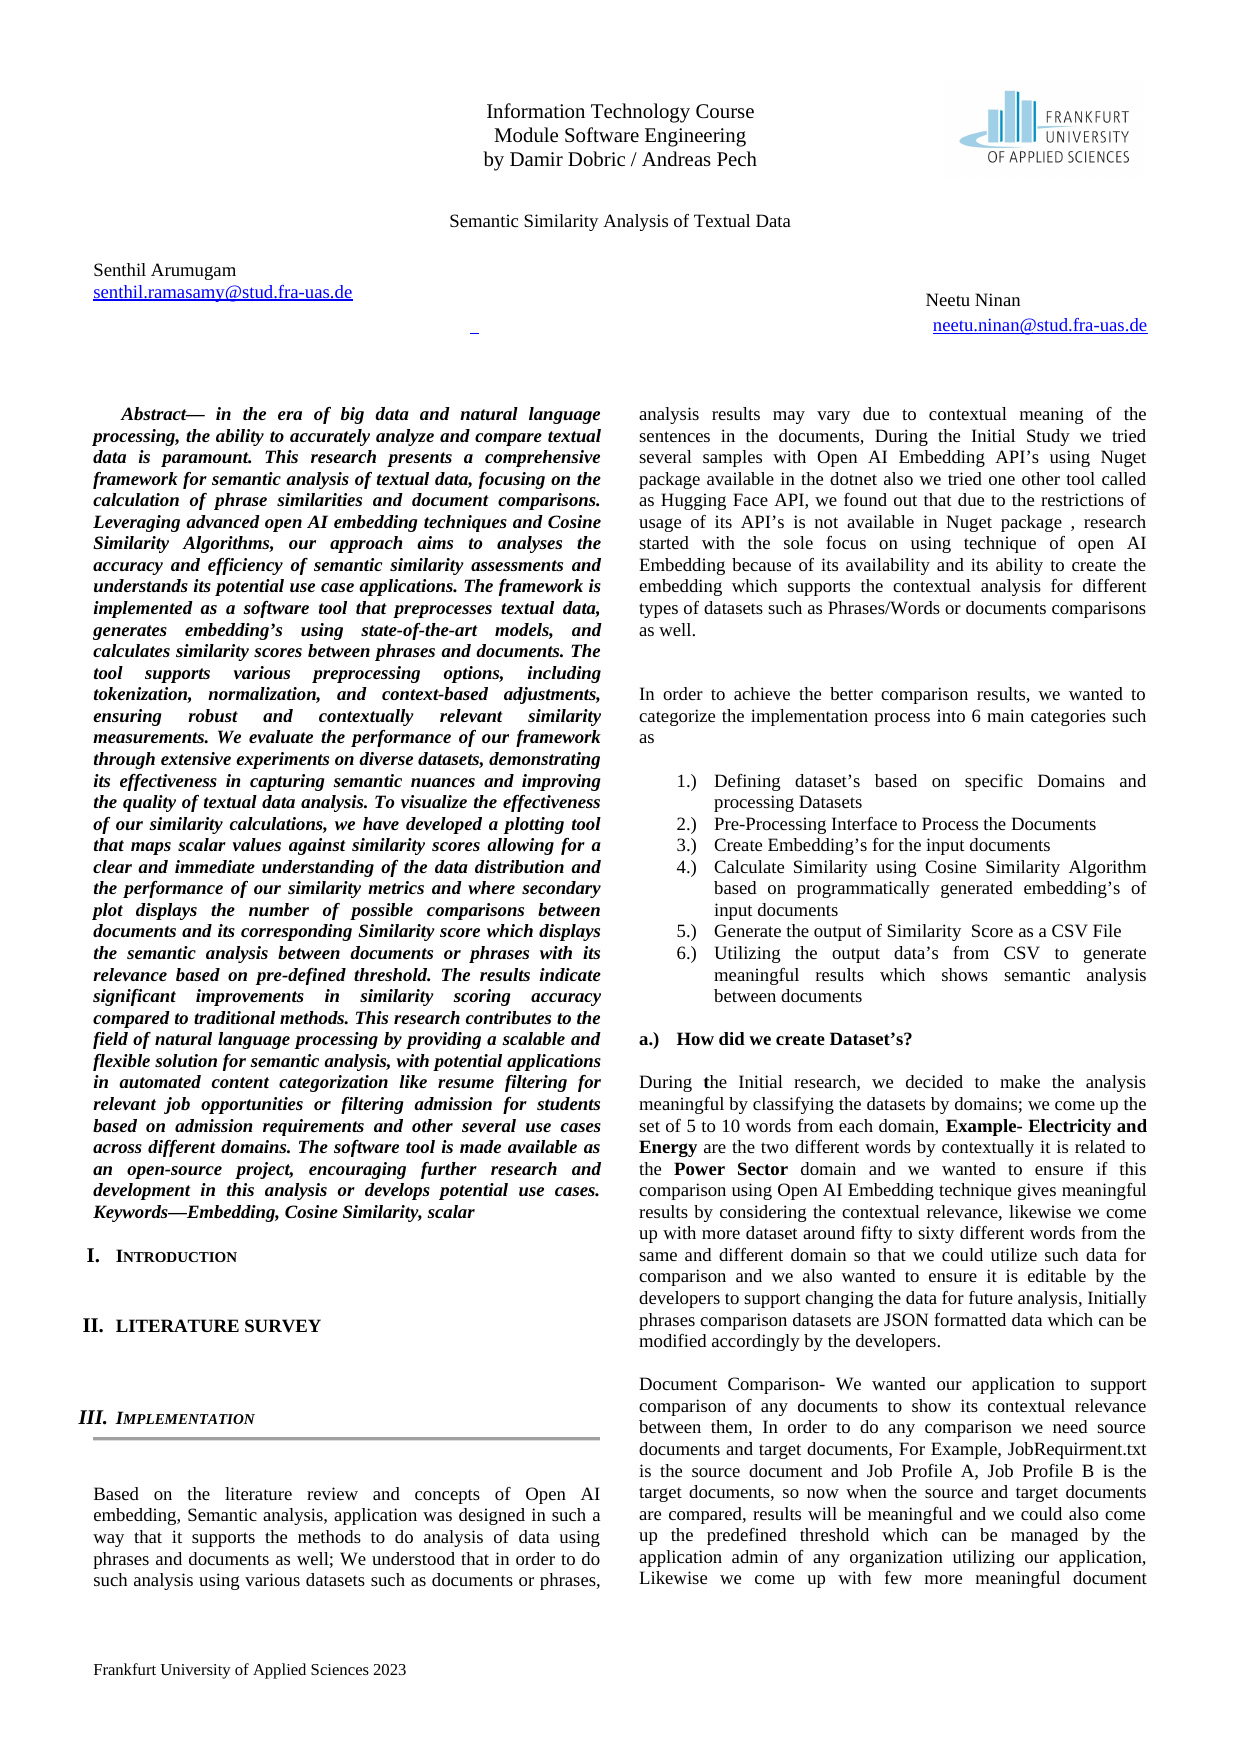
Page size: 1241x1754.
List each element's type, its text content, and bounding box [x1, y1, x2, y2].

subtitle LITERATURE SURVEY [93, 1313, 601, 1337]
text neetu.ninan@stud.fra-uas.de [846, 314, 1147, 336]
text Neetu Ninan [846, 288, 1147, 310]
subtitle Introduction [93, 1243, 601, 1267]
text Abstract— in the era of big data and natural language processing, the ability to accurately analyze and compare textual data is paramount. This research presents a comprehensive framework for semantic analysis of textual data, focusing on the calculation of phrase similarities and document comparisons. Leveraging advanced open AI embedding techniques and Cosine Similarity Algorithms, our approach aims to analyses the accuracy and efficiency of semantic similarity assessments and understands its potential use case applications. The framework is implemented as a software tool that preprocesses textual data, generates embedding’s using state-of-the-art models, and calculates similarity scores between phrases and documents. The tool supports various preprocessing options, including tokenization, normalization, and context-based adjustments, ensuring robust and contextually relevant similarity measurements. We evaluate the performance of our framework through extensive experiments on diverse datasets, demonstrating its effectiveness in capturing semantic nuances and improving the quality of textual data analysis. To visualize the effectiveness of our similarity calculations, we have developed a plotting tool that maps scalar values against similarity scores allowing for a clear and immediate understanding of the data distribution and the performance of our similarity metrics and where secondary plot displays the number of possible comparisons between documents and its corresponding Similarity score which displays the semantic analysis between documents or phrases with its relevance based on pre-defined threshold. The results indicate significant improvements in similarity scoring accuracy compared to traditional methods. This research contributes to the field of natural language processing by providing a scalable and flexible solution for semantic analysis, with potential applications in automated content categorization like resume filtering for relevant job opportunities or filtering admission for students based on admission requirements and other several use cases across different domains. The software tool is made available as an open-source project, encouraging further research and development in this analysis or develops potential use cases. Keywords—Embedding, Cosine Similarity, scalar [93, 403, 601, 1222]
text In order to achieve the better comparison results, we wanted to categorize the implementation process into 6 main categories such as [639, 683, 1147, 748]
list Pre-Processing Interface to Process the Documents [676, 813, 1147, 834]
list Generate the output of Similarity Score as a CSV File [676, 920, 1147, 942]
text During the Initial research, we decided to make the analysis meaningful by classifying the datasets by domains; we come up the set of 5 to 10 words from each domain, Example- Electricity and Energy are the two different words by contextually it is related to the Power Sector domain and we wanted to ensure if this comparison using Open AI Embedding technique gives meaningful results by considering the contextual relevance, likewise we come up with more dataset around fifty to sixty different words from the same and different domain so that we could utilize such data for comparison and we also wanted to ensure it is editable by the developers to support changing the data for future analysis, Initially phrases comparison datasets are JSON formatted data which can be modified accordingly by the developers. [639, 1071, 1147, 1352]
subtitle Implementation [93, 1405, 601, 1429]
text Senthil Arumugam senthil.ramasamy@stud.fra-uas.de [93, 259, 394, 302]
list How did we create Dataset’s? [639, 1028, 1147, 1050]
text Based on the literature review and concepts of Open AI embedding, Semantic analysis, application was designed in such a way that it supports the methods to do analysis of data using phrases and documents as well; We understood that in order to do such analysis using various datasets such as documents or phrases, analysis results may vary due to contextual meaning of the sentences in the documents, During the Initial Study we tried several samples with Open AI Embedding API’s using Nuget package available in the dotnet also we tried one other tool called as Hugging Face API, we found out that due to the restrictions of usage of its API’s is not available in Nuget package , research started with the sole focus on using technique of open AI Embedding because of its availability and its ability to create the embedding which supports the contextual analysis for different types of datasets such as Phrases/Words or documents comparisons as well. [639, 403, 1147, 640]
picture [944, 75, 1144, 179]
list Create Embedding’s for the input documents [676, 834, 1147, 856]
list Defining dataset’s based on specific Domains and processing Datasets [676, 769, 1147, 813]
list Calculate Similarity using Cosine Similarity Algorithm based on programmatically generated embedding’s of input documents [676, 856, 1147, 920]
list Utilizing the output data’s from CSV to generate meaningful results which shows semantic analysis between documents [676, 942, 1147, 1007]
